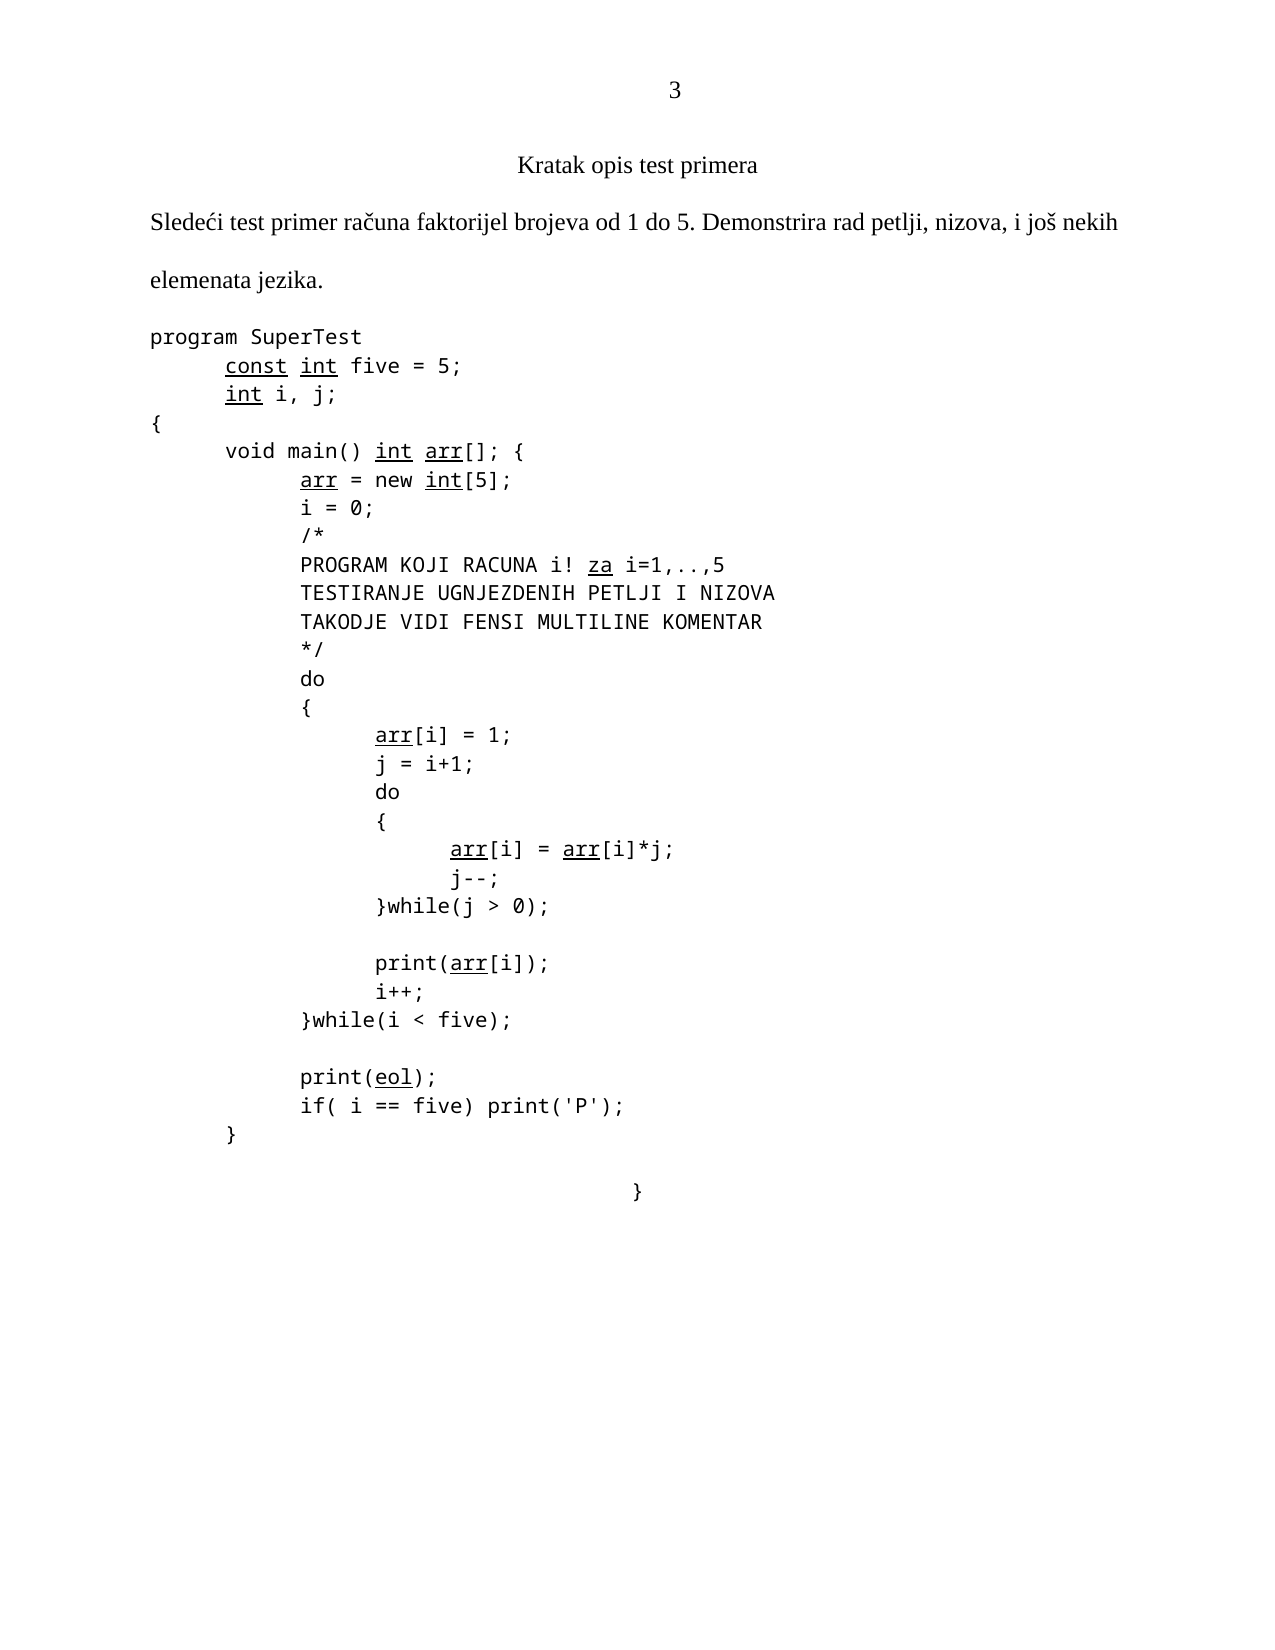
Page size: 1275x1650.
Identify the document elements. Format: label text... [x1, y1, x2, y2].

text { [150, 408, 1125, 436]
text print(arr[i]); [150, 948, 1125, 977]
text TAKODJE VIDI FENSI MULTILINE KOMENTAR [150, 607, 1125, 635]
text int i, j; [150, 379, 1125, 408]
text arr[i] = arr[i]*j; [150, 834, 1125, 863]
text arr = new int[5]; [150, 465, 1125, 493]
text i = 0; [150, 493, 1125, 522]
text Kratak opis test primera [150, 150, 1125, 179]
text j = i+1; [150, 749, 1125, 777]
text /* [150, 522, 1125, 550]
text arr[i] = 1; [150, 721, 1125, 749]
text { [150, 806, 1125, 834]
text print(eol); [150, 1062, 1125, 1091]
text } [150, 1176, 1125, 1205]
text const int five = 5; [150, 351, 1125, 379]
text if( i == five) print('P'); [150, 1091, 1125, 1119]
text void main() int arr[]; { [150, 436, 1125, 465]
text j--; [150, 863, 1125, 891]
text program SuperTest [150, 322, 1125, 351]
text Sledeći test primer računa faktorijel brojeva od 1 do 5. Demonstrira rad petlji, nizova, i još nekih elemenata jezika. [150, 207, 1125, 294]
text PROGRAM KOJI RACUNA i! za i=1,..,5 [150, 550, 1125, 578]
text do [150, 777, 1125, 806]
text TESTIRANJE UGNJEZDENIH PETLJI I NIZOVA [150, 578, 1125, 607]
text do [150, 664, 1125, 692]
text i++; [150, 977, 1125, 1005]
text } [150, 1119, 1125, 1148]
text { [150, 692, 1125, 721]
text */ [150, 635, 1125, 664]
text }while(i < five); [150, 1005, 1125, 1034]
text }while(j > 0); [150, 891, 1125, 920]
